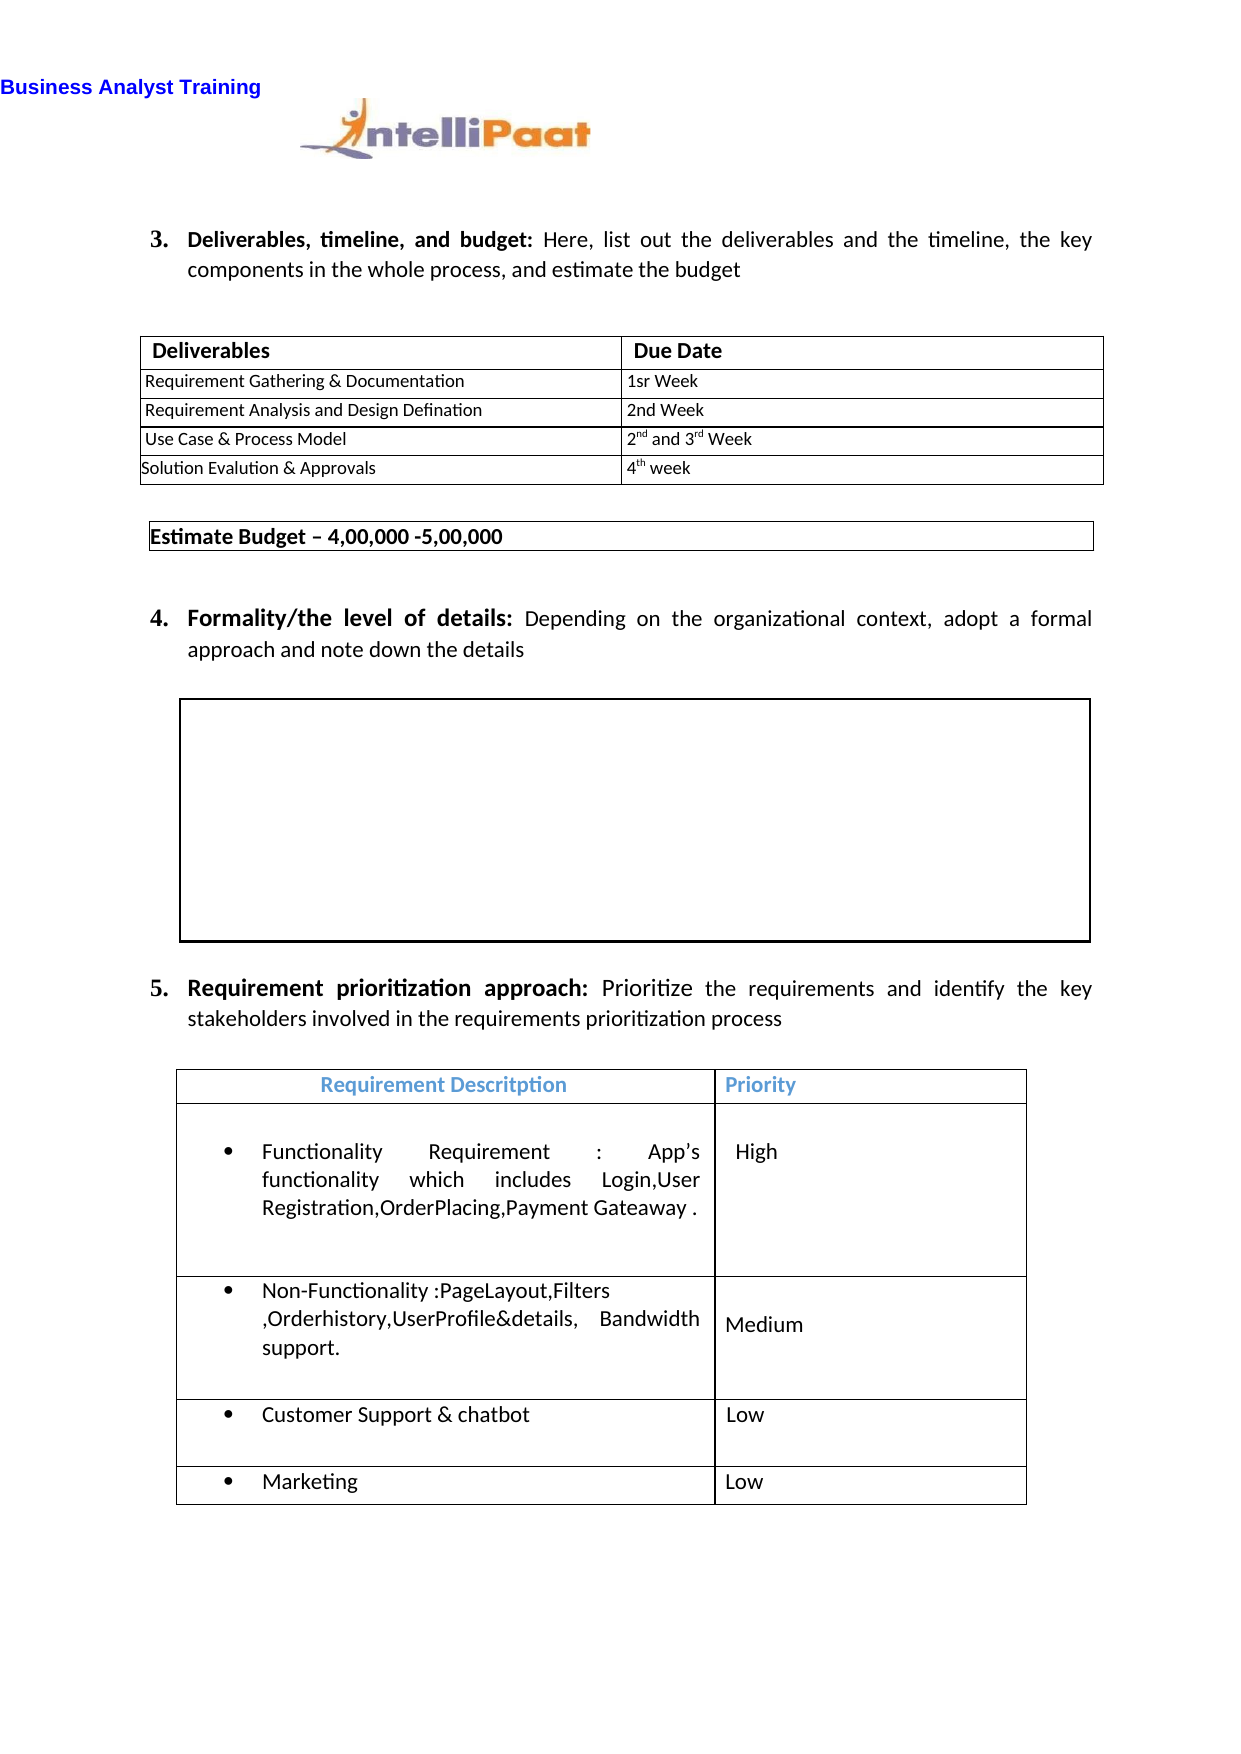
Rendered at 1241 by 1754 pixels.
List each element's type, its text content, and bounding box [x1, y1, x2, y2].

table_cell Requirement Analysis and Design Defination [141, 399, 621, 426]
table_header Deliverables [141, 337, 621, 368]
table_header Requirement Descritption [177, 1070, 714, 1103]
picture [300, 98, 591, 159]
table_cell Requirement Gathering & Documentation [141, 370, 621, 397]
table_cell 2nd Week [622, 399, 1103, 426]
table_cell Functionality Requirement : App’s functionality which includes Login,User Registration,OrderPlacing,Payment Gateaway . [177, 1104, 714, 1276]
table_header Due Date [622, 337, 1103, 368]
table_cell Non-Functionality :PageLayout,Filters ,Orderhistory,UserProfile&details, Bandwidth support. [177, 1277, 714, 1399]
list Requirement prioritization approach: Prioritize the requirements and identify the key stakeholders involved in the requirements prioritization process [150, 972, 1093, 1032]
table_header Priority [716, 1070, 1026, 1103]
text Estimate Budget – 4,00,000 -5,00,000 [150, 522, 1093, 550]
table_cell High [716, 1104, 1026, 1276]
table_cell Low [716, 1467, 1026, 1504]
table_cell Low [716, 1400, 1026, 1466]
table_cell Customer Support & chatbot [177, 1400, 714, 1466]
table_cell Solution Evalution & Approvals [141, 456, 621, 484]
table_cell 2nd and 3rd Week [622, 428, 1103, 455]
table_cell 1sr Week [622, 370, 1103, 397]
list Formality/the level of details: Depending on the organizational context, adopt a formal approach and note down the details [150, 603, 1093, 663]
list Deliverables, timeline, and budget: Here, list out the deliverables and the timeline, the key components in the whole process, and estimate the budget [150, 224, 1093, 283]
table_cell 4th week [622, 456, 1103, 484]
table_cell Medium [716, 1277, 1026, 1399]
table_cell Marketing [177, 1467, 714, 1504]
table_cell Use Case & Process Model [141, 428, 621, 455]
